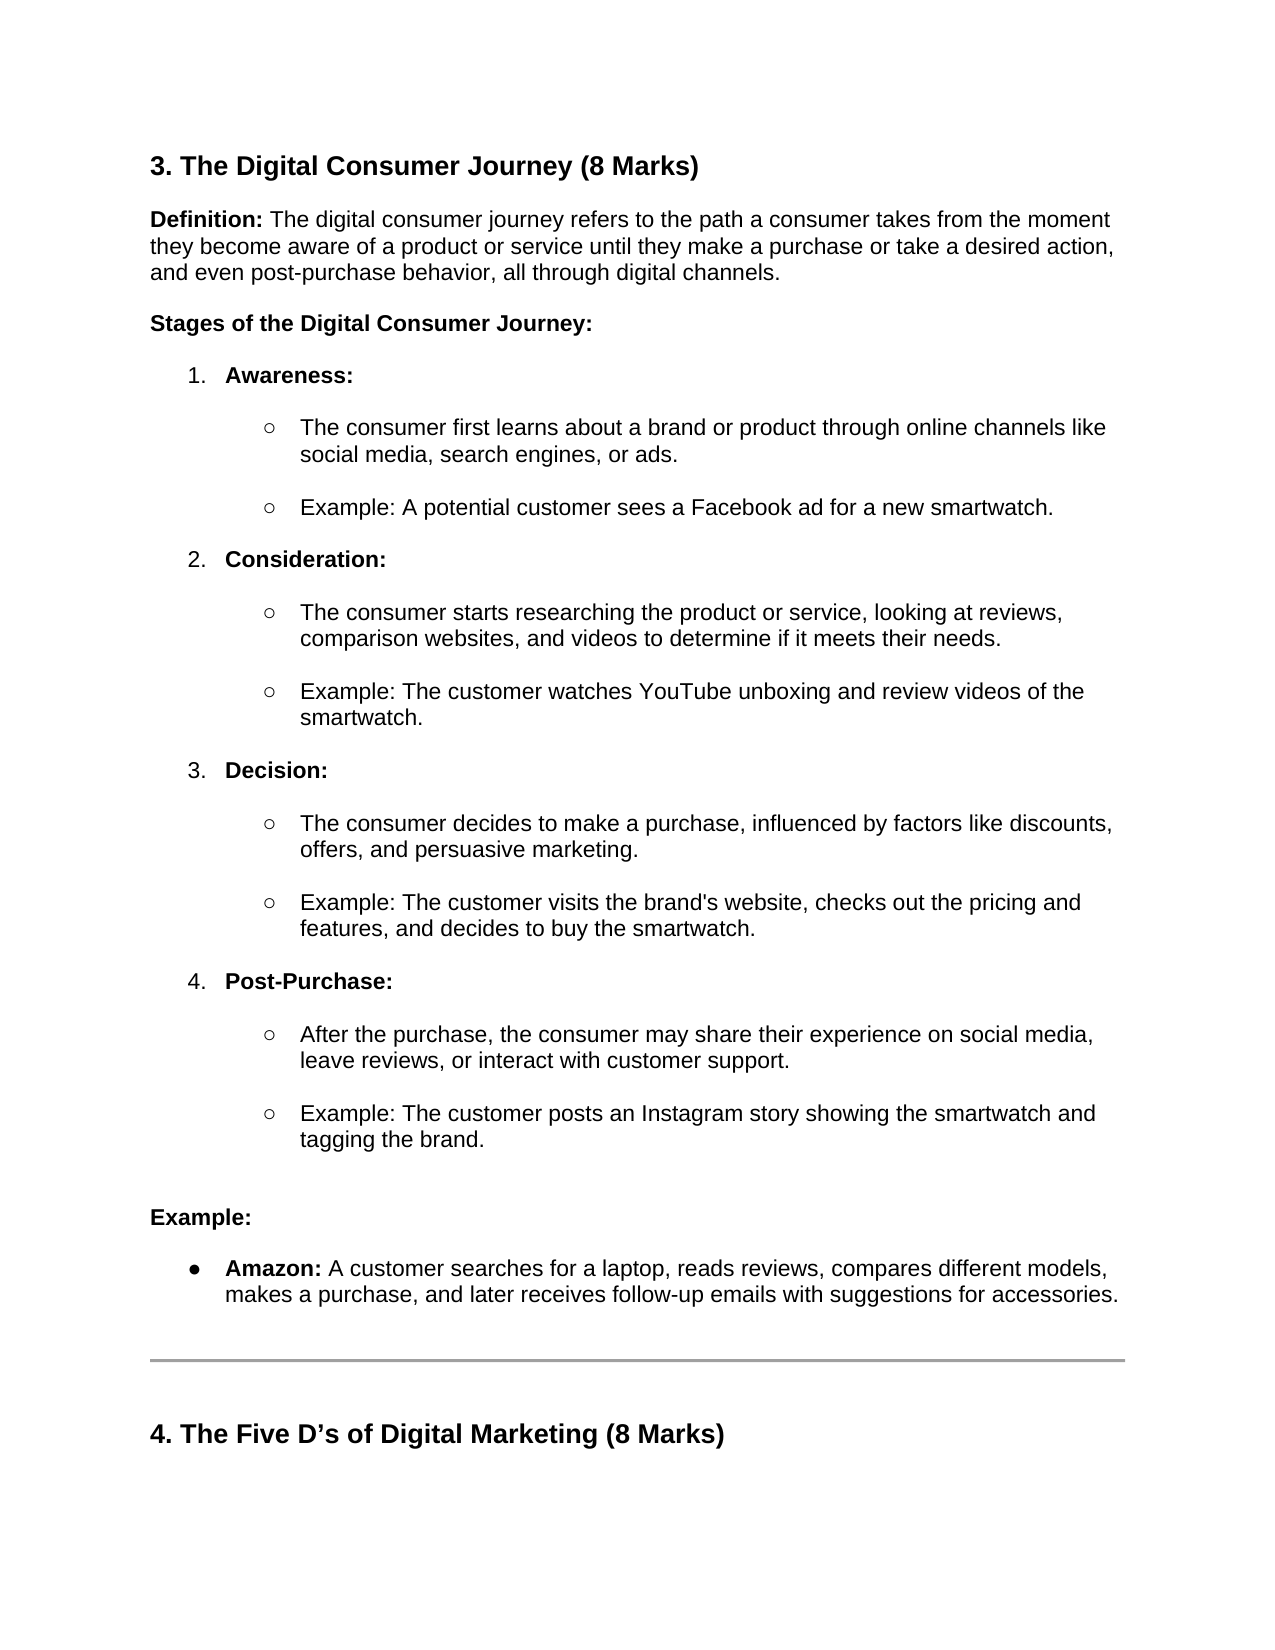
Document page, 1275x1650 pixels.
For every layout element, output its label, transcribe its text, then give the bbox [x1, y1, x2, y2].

list Example: The customer watches YouTube unboxing and review videos of the smartwatch. [262, 678, 1125, 757]
list The consumer starts researching the product or service, looking at reviews, comparison websites, and videos to determine if it meets their needs. [262, 599, 1125, 678]
list The consumer decides to make a purchase, influenced by factors like discounts, offers, and persuasive marketing. [262, 810, 1125, 889]
list Example: The customer visits the brand's website, checks out the pricing and features, and decides to buy the smartwatch. [262, 889, 1125, 968]
list The consumer first learns about a brand or product through online channels like social media, search engines, or ads. [262, 414, 1125, 493]
text Definition: The digital consumer journey refers to the path a consumer takes from the moment they become aware of a product or service until they make a purchase or take a desired action, and even post-purchase behavior, all through digital channels. [150, 206, 1125, 285]
text Stages of the Digital Consumer Journey: [150, 310, 1125, 337]
list Example: The customer posts an Instagram story showing the smartwatch and tagging the brand. [262, 1099, 1125, 1179]
list Post-Purchase: [187, 968, 1125, 1021]
list Consideration: [187, 546, 1125, 599]
subtitle 4. The Five D’s of Digital Marketing (8 Marks) [150, 1418, 1125, 1450]
text Example: [150, 1204, 1125, 1230]
list Awareness: [187, 362, 1125, 414]
list After the purchase, the consumer may share their experience on social media, leave reviews, or interact with customer support. [262, 1021, 1125, 1099]
list Example: A potential customer sees a Facebook ad for a new smartwatch. [262, 493, 1125, 546]
list Decision: [187, 757, 1125, 810]
subtitle 3. The Digital Consumer Journey (8 Marks) [150, 150, 1125, 181]
